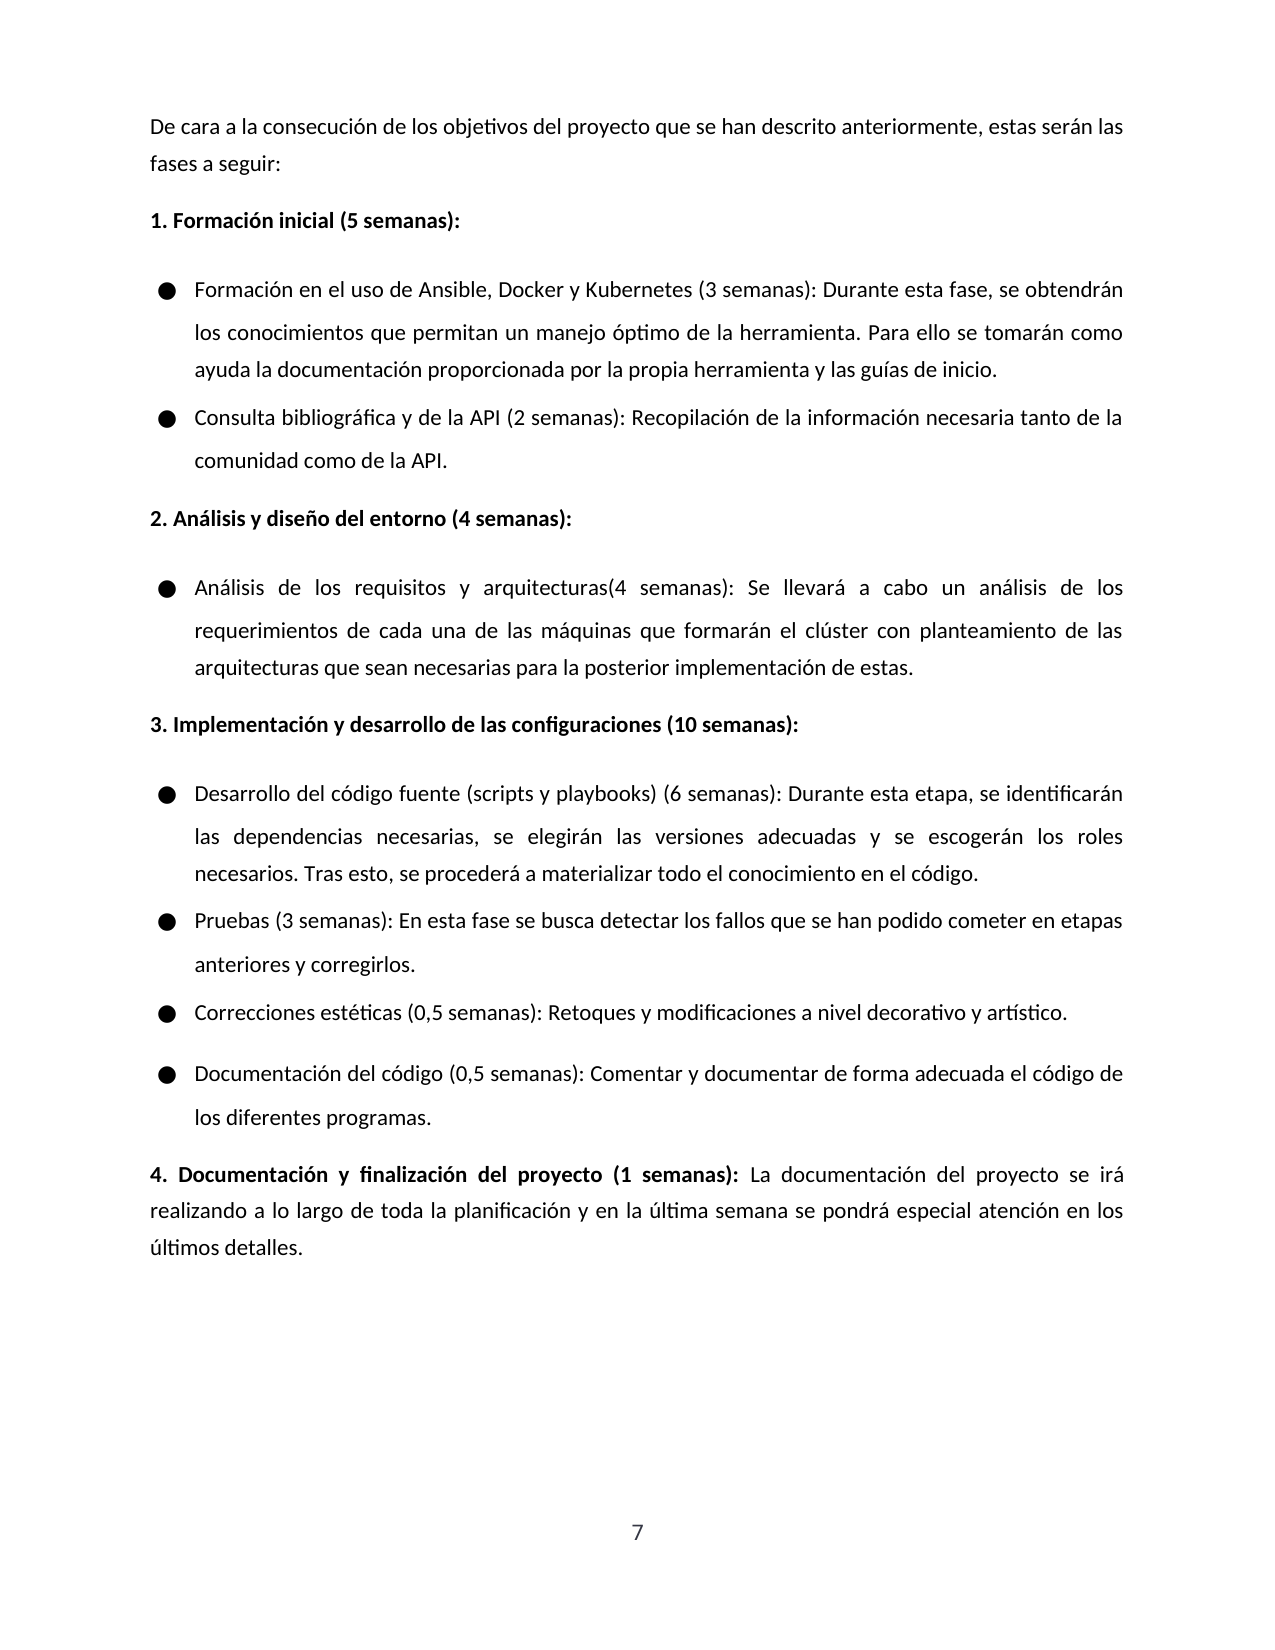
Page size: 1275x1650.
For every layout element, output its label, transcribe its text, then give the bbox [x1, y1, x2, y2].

list Pruebas (3 semanas): En esta fase se busca detectar los fallos que se han podido cometer en etapas anteriores y corregirlos. [157, 895, 1125, 978]
text 3. Implementación y desarrollo de las configuraciones (10 semanas): [150, 710, 1125, 738]
text De cara a la consecución de los objetivos del proyecto que se han descrito anteriormente, estas serán las fases a seguir: [150, 112, 1125, 177]
list Correcciones estéticas (0,5 semanas): Retoques y modificaciones a nivel decorativo y artístico. [157, 987, 1125, 1034]
text 1. Formación inicial (5 semanas): [150, 206, 1125, 234]
text 4. Documentación y finalización del proyecto (1 semanas): La documentación del proyecto se irá realizando a lo largo de toda la planificación y en la última semana se pondrá especial atención en los últimos detalles. [150, 1160, 1125, 1261]
list Desarrollo del código fuente (scripts y playbooks) (6 semanas): Durante esta etapa, se identificarán las dependencias necesarias, se elegirán las versiones adecuadas y se escogerán los roles necesarios. Tras esto, se procederá a materializar todo el conocimiento en el código. [157, 767, 1125, 887]
list Documentación del código (0,5 semanas): Comentar y documentar de forma adecuada el código de los diferentes programas. [157, 1048, 1125, 1131]
text 2. Análisis y diseño del entorno (4 semanas): [150, 504, 1125, 532]
list Análisis de los requisitos y arquitecturas(4 semanas): Se llevará a cabo un análisis de los requerimientos de cada una de las máquinas que formarán el clúster con planteamiento de las arquitecturas que sean necesarias para la posterior implementación de estas. [157, 561, 1125, 681]
list Consulta bibliográfica y de la API (2 semanas): Recopilación de la información necesaria tanto de la comunidad como de la API. [157, 391, 1125, 474]
list Formación en el uso de Ansible, Docker y Kubernetes (3 semanas): Durante esta fase, se obtendrán los conocimientos que permitan un manejo óptimo de la herramienta. Para ello se tomarán como ayuda la documentación proporcionada por la propia herramienta y las guías de inicio. [157, 263, 1125, 383]
